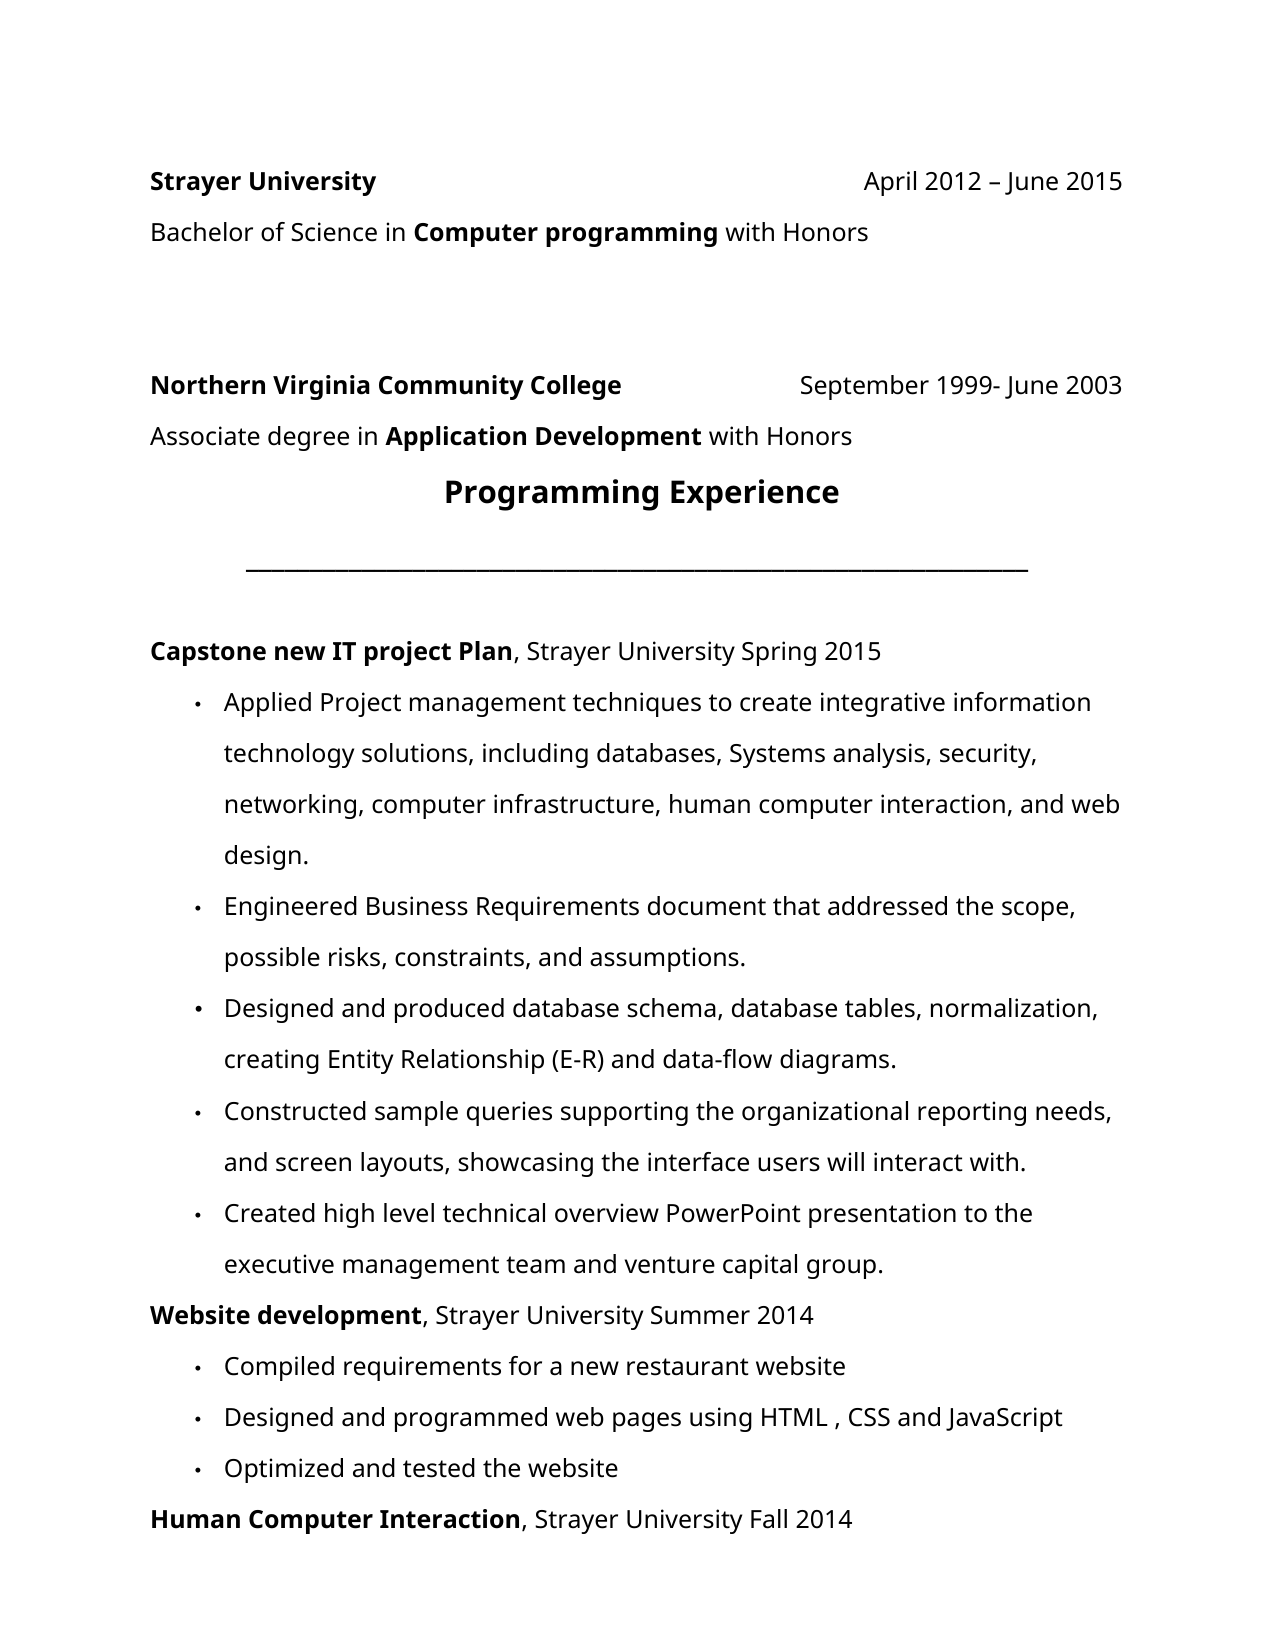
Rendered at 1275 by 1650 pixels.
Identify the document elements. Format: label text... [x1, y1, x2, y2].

list Designed and produced database schema, database tables, normalization, creating Entity Relationship (E-R) and data-flow diagrams. [194, 991, 1125, 1076]
text Northern Virginia Community College September 1999- June 2003 [150, 368, 1125, 402]
text Programming Experience _____________________________________________________________ [150, 470, 1125, 619]
text Strayer University April 2012 – June 2015 [150, 163, 1125, 198]
list Optimized and tested the website [194, 1450, 1125, 1484]
list Created high level technical overview PowerPoint presentation to the executive management team and venture capital group. [194, 1195, 1125, 1280]
text Capstone new IT project Plan, Strayer University Spring 2015 [150, 634, 1125, 668]
list Compiled requirements for a new restaurant website [194, 1348, 1125, 1382]
text Associate degree in Application Development with Honors [150, 419, 1125, 453]
list Constructed sample queries supporting the organizational reporting needs, and screen layouts, showcasing the interface users will interact with. [194, 1093, 1125, 1178]
text Website development, Strayer University Summer 2014 [150, 1297, 1125, 1331]
list Designed and programmed web pages using HTML , CSS and JavaScript [194, 1399, 1125, 1433]
list Engineered Business Requirements document that addressed the scope, possible risks, constraints, and assumptions. [194, 889, 1125, 974]
text Bachelor of Science in Computer programming with Honors [150, 214, 1125, 249]
text Human Computer Interaction, Strayer University Fall 2014 [150, 1501, 1125, 1536]
list Applied Project management techniques to create integrative information technology solutions, including databases, Systems analysis, security, networking, computer infrastructure, human computer interaction, and web design. [194, 685, 1125, 872]
